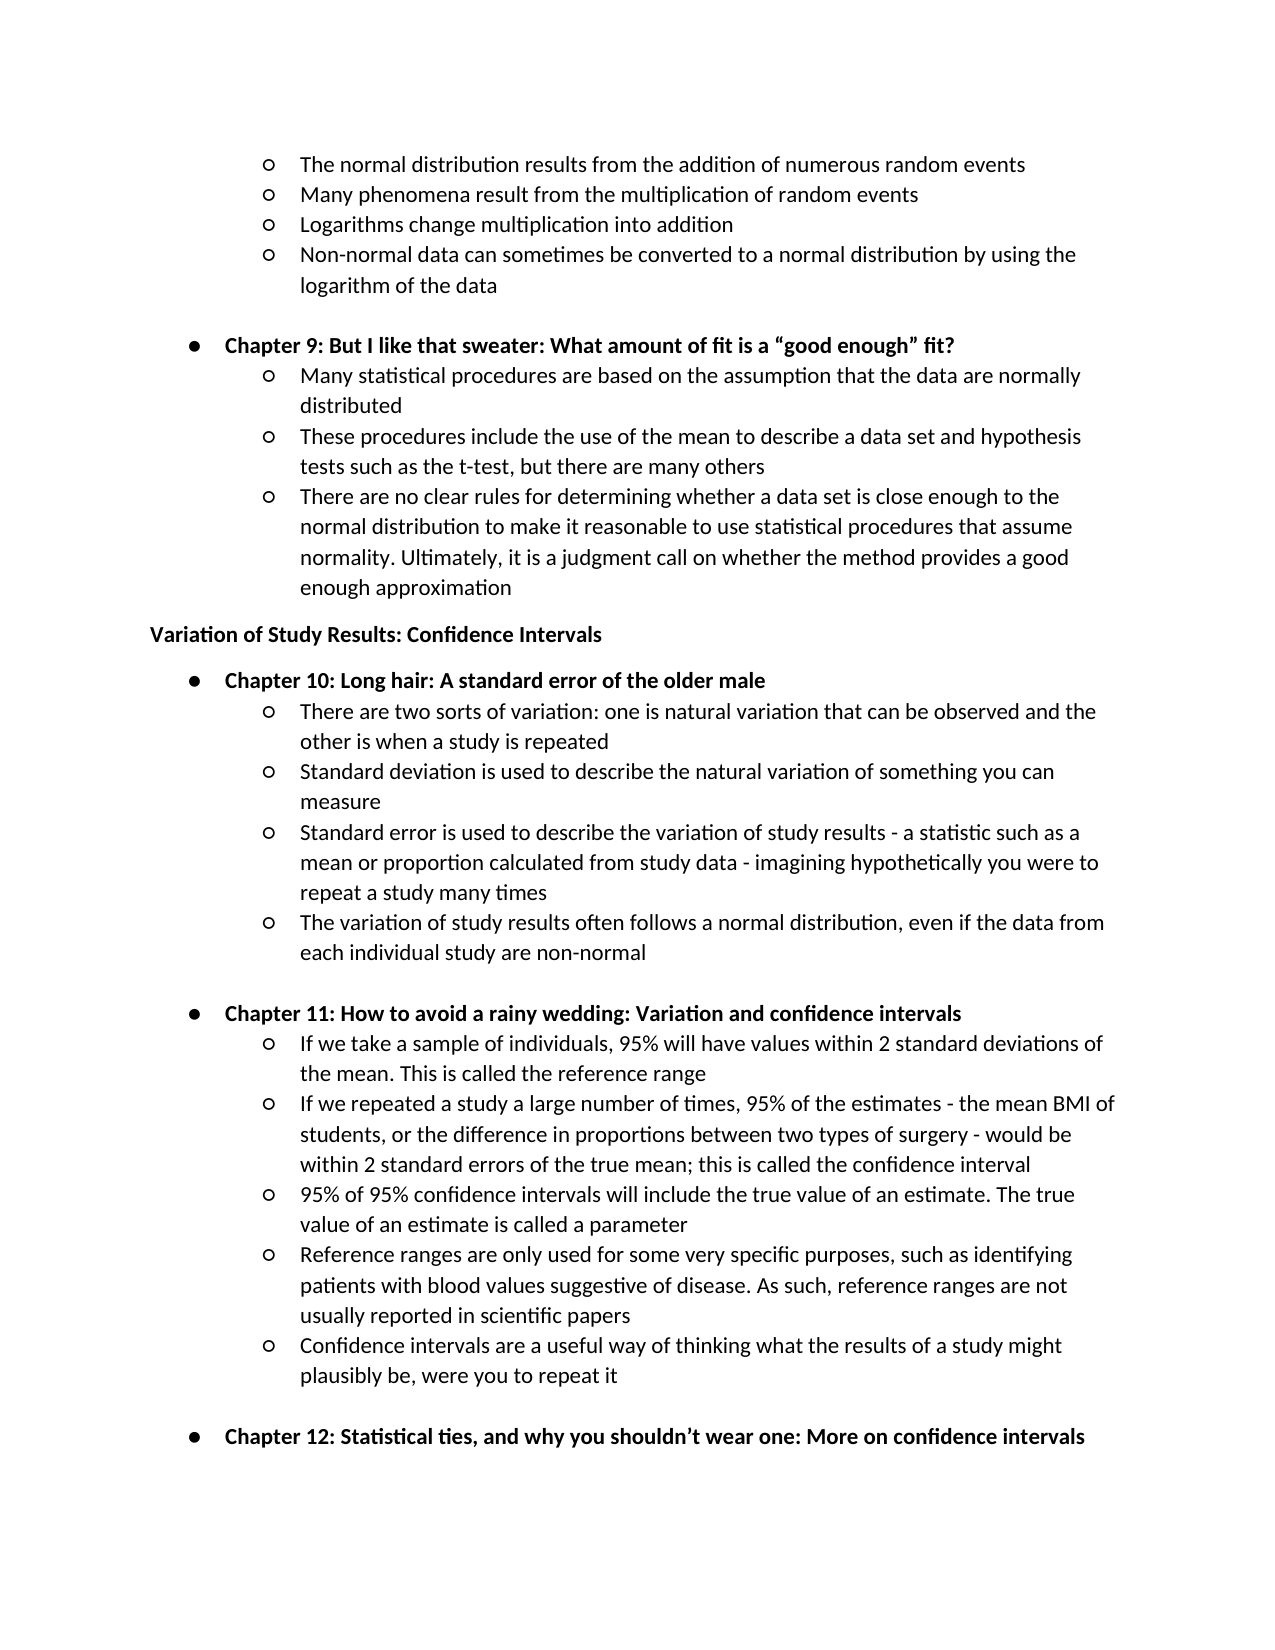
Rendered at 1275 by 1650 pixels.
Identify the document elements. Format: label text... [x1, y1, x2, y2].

list Many phenomena result from the multiplication of random events [262, 180, 1125, 208]
list Chapter 10: Long hair: A standard error of the older male [187, 667, 1125, 695]
list There are no clear rules for determining whether a data set is close enough to the normal distribution to make it reasonable to use statistical procedures that assume normality. Ultimately, it is a judgment call on whether the method provides a good enough approximation [262, 482, 1125, 601]
list Non-normal data can sometimes be converted to a normal distribution by using the logarithm of the data [262, 241, 1125, 329]
list Standard error is used to describe the variation of study results - a statistic such as a mean or proportion calculated from study data - imagining hypothetically you were to repeat a study many times [262, 818, 1125, 906]
list Reference ranges are only used for some very specific purposes, such as identifying patients with blood values suggestive of disease. As such, reference ranges are not usually reported in scientific papers [262, 1241, 1125, 1329]
list Standard deviation is used to describe the natural variation of something you can measure [262, 757, 1125, 816]
list If we take a sample of individuals, 95% will have values within 2 standard deviations of the mean. This is called the reference range [262, 1029, 1125, 1087]
list Chapter 11: How to avoid a rainy wedding: Variation and confidence intervals [187, 999, 1125, 1027]
list Many statistical procedures are based on the assumption that the data are normally distributed [262, 361, 1125, 420]
text Variation of Study Results: Confidence Intervals [150, 620, 1125, 648]
list Confidence intervals are a useful way of thinking what the results of a study might plausibly be, were you to repeat it [262, 1331, 1125, 1420]
list Chapter 9: But I like that sweater: What amount of fit is a “good enough” fit? [187, 331, 1125, 359]
list Chapter 12: Statistical ties, and why you shouldn’t wear one: More on confidence intervals [187, 1422, 1125, 1450]
list 95% of 95% confidence intervals will include the true value of an estimate. The true value of an estimate is called a parameter [262, 1180, 1125, 1238]
list Logarithms change multiplication into addition [262, 210, 1125, 238]
list The normal distribution results from the addition of numerous random events [262, 150, 1125, 178]
list If we repeated a study a large number of times, 95% of the estimates - the mean BMI of students, or the difference in proportions between two types of surgery - would be within 2 standard errors of the true mean; this is called the confidence interval [262, 1089, 1125, 1178]
list The variation of study results often follows a normal distribution, even if the data from each individual study are non-normal [262, 908, 1125, 997]
list There are two sorts of variation: one is natural variation that can be observed and the other is when a study is repeated [262, 697, 1125, 755]
list These procedures include the use of the mean to describe a data set and hypothesis tests such as the t-test, but there are many others [262, 422, 1125, 480]
